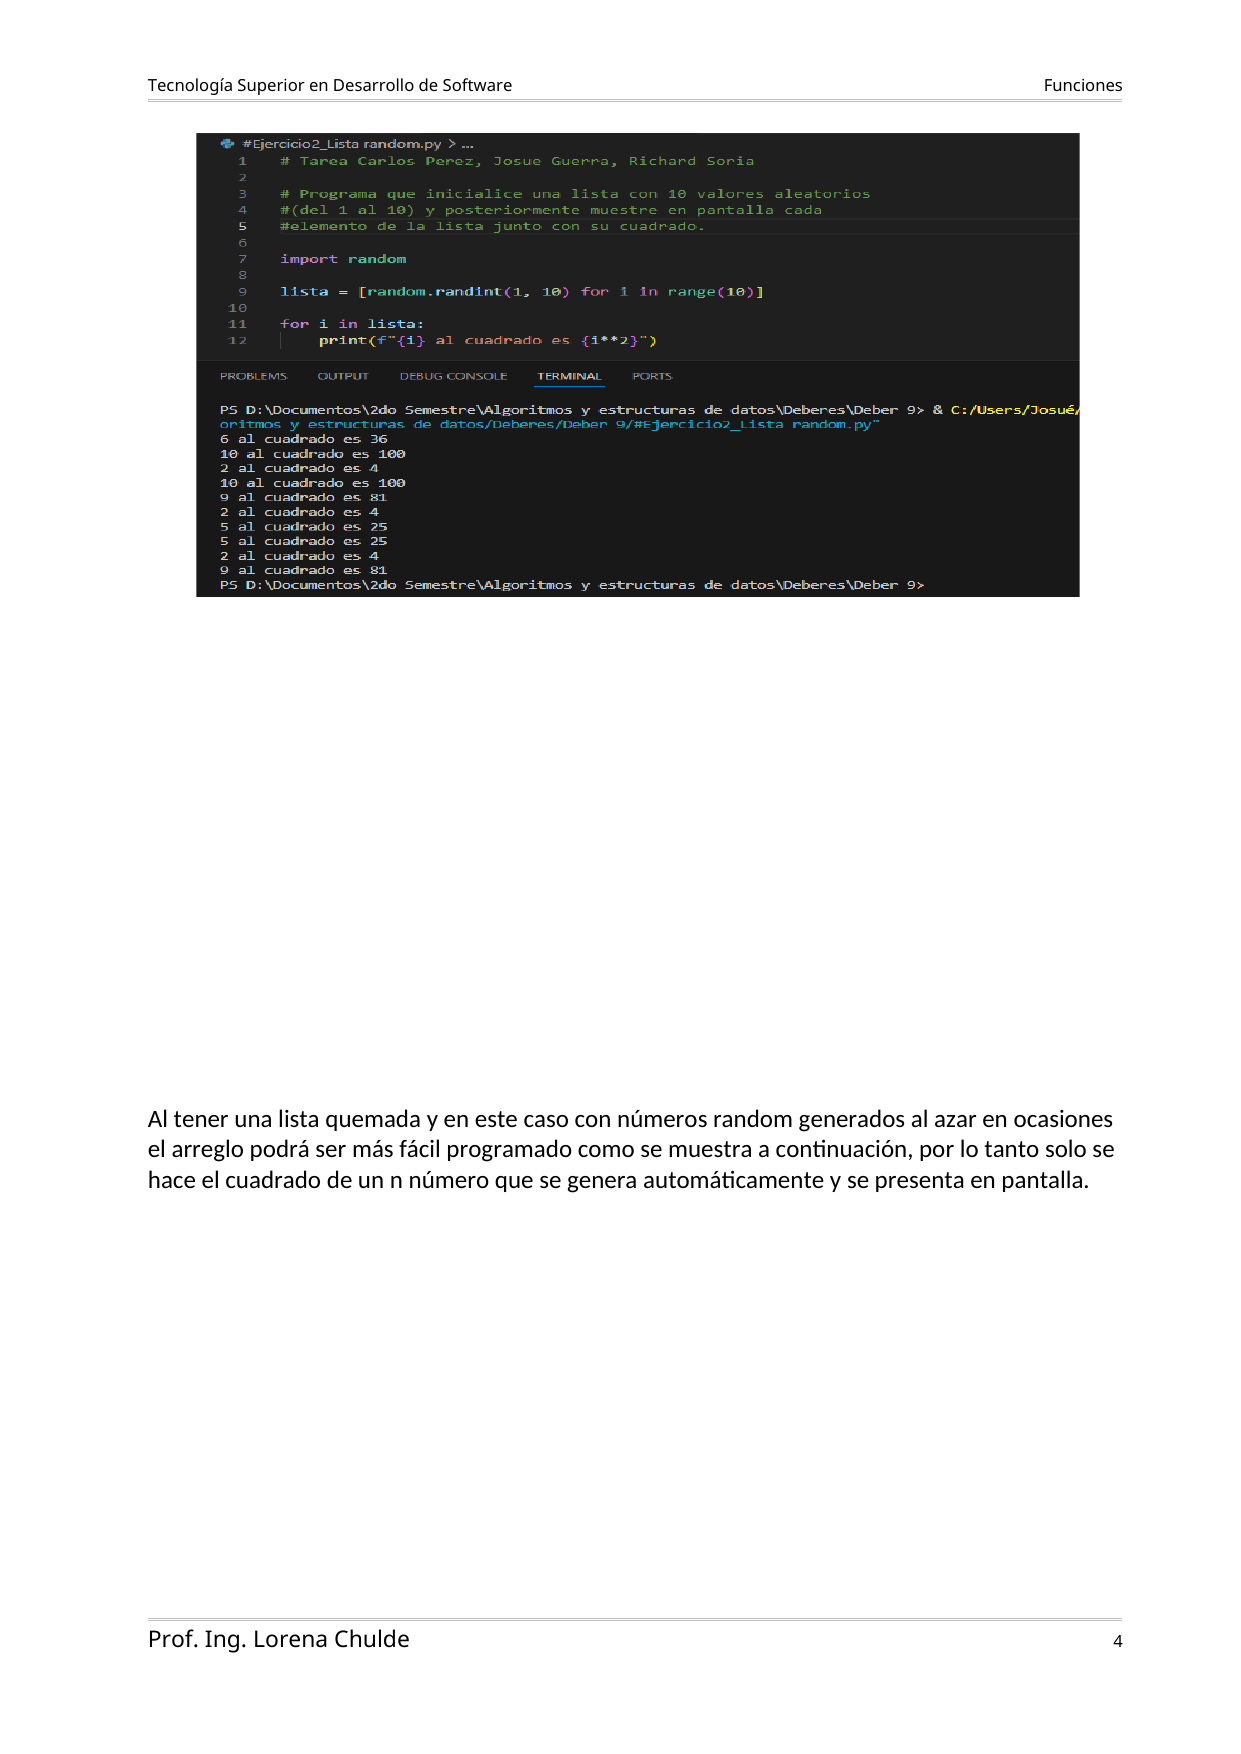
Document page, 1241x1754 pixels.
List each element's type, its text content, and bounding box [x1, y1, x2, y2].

picture [195, 133, 1079, 596]
text Al tener una lista quemada y en este caso con números random generados al azar en ocasiones el arreglo podrá ser más fácil programado como se muestra a continuación, por lo tanto solo se hace el cuadrado de un n número que se genera automáticamente y se presenta en pantalla. [148, 1103, 1122, 1194]
